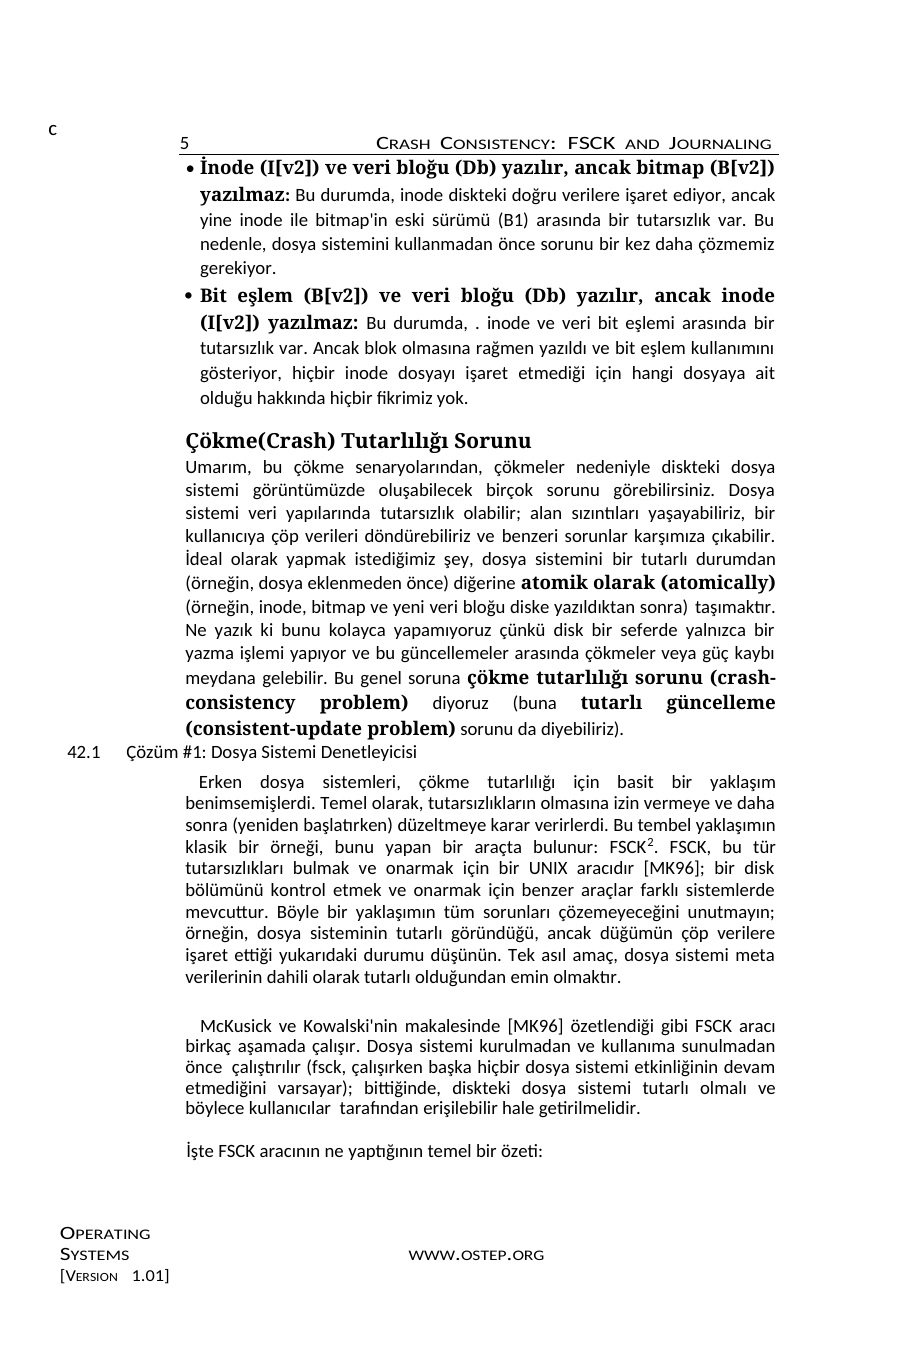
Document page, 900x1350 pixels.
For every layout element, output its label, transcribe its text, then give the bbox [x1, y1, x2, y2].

subtitle Çökme(Crash) Tutarlılığı Sorunu [121, 426, 817, 455]
text McKusick ve Kowalski'nin makalesinde [MK96] özetlendiği gibi FSCK aracı birkaç aşamada çalışır. Dosya sistemi kurulmadan ve kullanıma sunulmadan önce çalıştırılır (fsck, çalışırken başka hiçbir dosya sistemi etkinliğinin devam etmediğini varsayar); bittiğinde, diskteki dosya sistemi tutarlı olmalı ve böylece kullanıcılar tarafından erişilebilir hale getirilmelidir. [185, 1016, 776, 1119]
list Çözüm #1: Dosya Sistemi Denetleyicisi [67, 741, 817, 764]
text Umarım, bu çökme senaryolarından, çökmeler nedeniyle diskteki dosya sistemi görüntümüzde oluşabilecek birçok sorunu görebilirsiniz. Dosya sistemi veri yapılarında tutarsızlık olabilir; alan sızıntıları yaşayabiliriz, bir kullanıcıya çöp verileri döndürebiliriz ve benzeri sorunlar karşımıza çıkabilir. İdeal olarak yapmak istediğimiz şey, dosya sistemini bir tutarlı durumdan (örneğin, dosya eklenmeden önce) diğerine atomik olarak (atomically) (örneğin, inode, bitmap ve yeni veri bloğu diske yazıldıktan sonra) taşımaktır. Ne yazık ki bunu kolayca yapamıyoruz çünkü disk bir seferde yalnızca bir yazma işlemi yapıyor ve bu güncellemeler arasında çökmeler veya güç kaybı meydana gelebilir. Bu genel soruna çökme tutarlılığı sorunu (crash-consistency problem) diyoruz (buna tutarlı güncelleme (consistent-update problem) sorunu da diyebiliriz). [185, 455, 776, 741]
list İnode (I[v2]) ve veri bloğu (Db) yazılır, ancak bitmap (B[v2]) yazılmaz: Bu durumda, inode diskteki doğru verilere işaret ediyor, ancak yine inode ile bitmap'in eski sürümü (B1) arasında bir tutarsızlık var. Bu nedenle, dosya sistemini kullanmadan önce sorunu bir kez daha çözmemiz gerekiyor. [185, 154, 776, 279]
text Erken dosya sistemleri, çökme tutarlılığı için basit bir yaklaşım benimsemişlerdi. Temel olarak, tutarsızlıkların olmasına izin vermeye ve daha sonra (yeniden başlatırken) düzeltmeye karar verirlerdi. Bu tembel yaklaşımın klasik bir örneği, bunu yapan bir araçta bulunur: FSCK2. FSCK, bu tür tutarsızlıkları bulmak ve onarmak için bir UNIX aracıdır [MK96]; bir disk bölümünü kontrol etmek ve onarmak için benzer araçlar farklı sistemlerde mevcuttur. Böyle bir yaklaşımın tüm sorunları çözemeyeceğini unutmayın; örneğin, dosya sisteminin tutarlı göründüğü, ancak düğümün çöp verilere işaret ettiği yukarıdaki durumu düşünün. Tek asıl amaç, dosya sistemi meta verilerinin dahili olarak tutarlı olduğundan emin olmaktır. [185, 771, 776, 987]
list Bit eşlem (B[v2]) ve veri bloğu (Db) yazılır, ancak inode (I[v2]) yazılmaz: Bu durumda, . inode ve veri bit eşlemi arasında bir tutarsızlık var. Ancak blok olmasına rağmen yazıldı ve bit eşlem kullanımını gösteriyor, hiçbir inode dosyayı işaret etmediği için hangi dosyaya ait olduğu hakkında hiçbir fikrimiz yok. [185, 282, 776, 409]
text İşte FSCK aracının ne yaptığının temel bir özeti: [170, 1141, 817, 1162]
